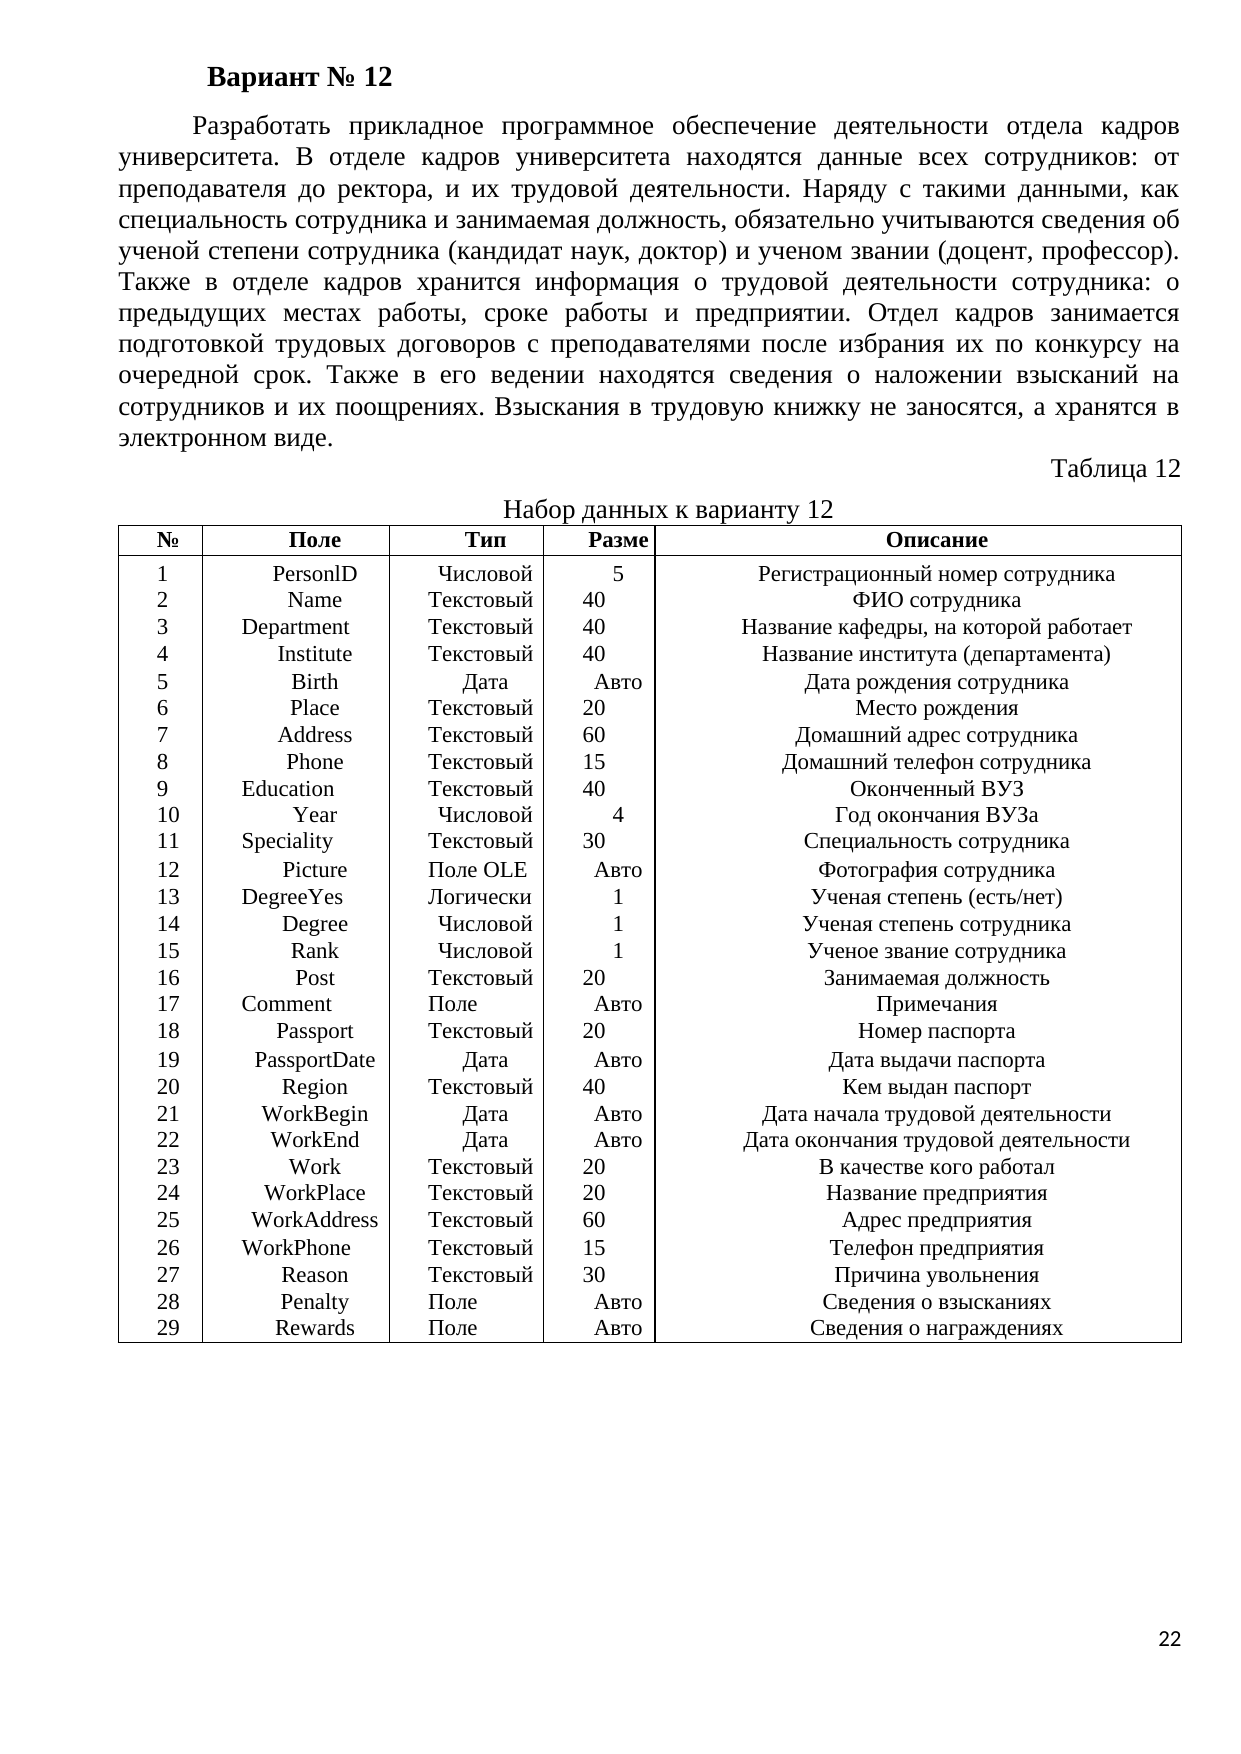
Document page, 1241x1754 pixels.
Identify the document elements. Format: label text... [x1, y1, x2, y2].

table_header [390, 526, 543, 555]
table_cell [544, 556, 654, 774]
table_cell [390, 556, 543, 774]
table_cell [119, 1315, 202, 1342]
text Вариант № 12 [118, 59, 1181, 93]
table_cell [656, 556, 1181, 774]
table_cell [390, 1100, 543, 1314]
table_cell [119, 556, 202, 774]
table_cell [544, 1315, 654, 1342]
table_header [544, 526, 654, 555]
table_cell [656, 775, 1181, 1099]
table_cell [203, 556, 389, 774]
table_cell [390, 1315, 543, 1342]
text Таблица 12 [156, 452, 1181, 483]
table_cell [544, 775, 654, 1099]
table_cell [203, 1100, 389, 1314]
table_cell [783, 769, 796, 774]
text Набор данных к варианту 12 [156, 493, 1181, 525]
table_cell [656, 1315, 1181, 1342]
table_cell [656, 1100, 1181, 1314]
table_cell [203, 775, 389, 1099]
text Разработать прикладное программное обеспечение деятельности отдела кадров университета. В отделе кадров университета находятся данные всех сотрудников: от преподавателя до ректора, и их трудовой деятельности. Наряду с такими данными, как специальность сотрудника и занимаемая должность, обязательно учитываются сведения об ученой степени сотрудника (кандидат наук, доктор) и ученом звании (доцент, профессор). Также в отделе кадров хранится информация о трудовой деятельности сотрудника: о предыдущих местах работы, сроке работы и предприятии. Отдел кадров занимается подготовкой трудовых договоров с преподавателями после избрания их по конкурсу на очередной срок. Также в его ведении находятся сведения о наложении взысканий на сотрудников и их поощрениях. Взыскания в трудовую книжку не заносятся, а хранятся в электронном виде. [118, 109, 1181, 452]
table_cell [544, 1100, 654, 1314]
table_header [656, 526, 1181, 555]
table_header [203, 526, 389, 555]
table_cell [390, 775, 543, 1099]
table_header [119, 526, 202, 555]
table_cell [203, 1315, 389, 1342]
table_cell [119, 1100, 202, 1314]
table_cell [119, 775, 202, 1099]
